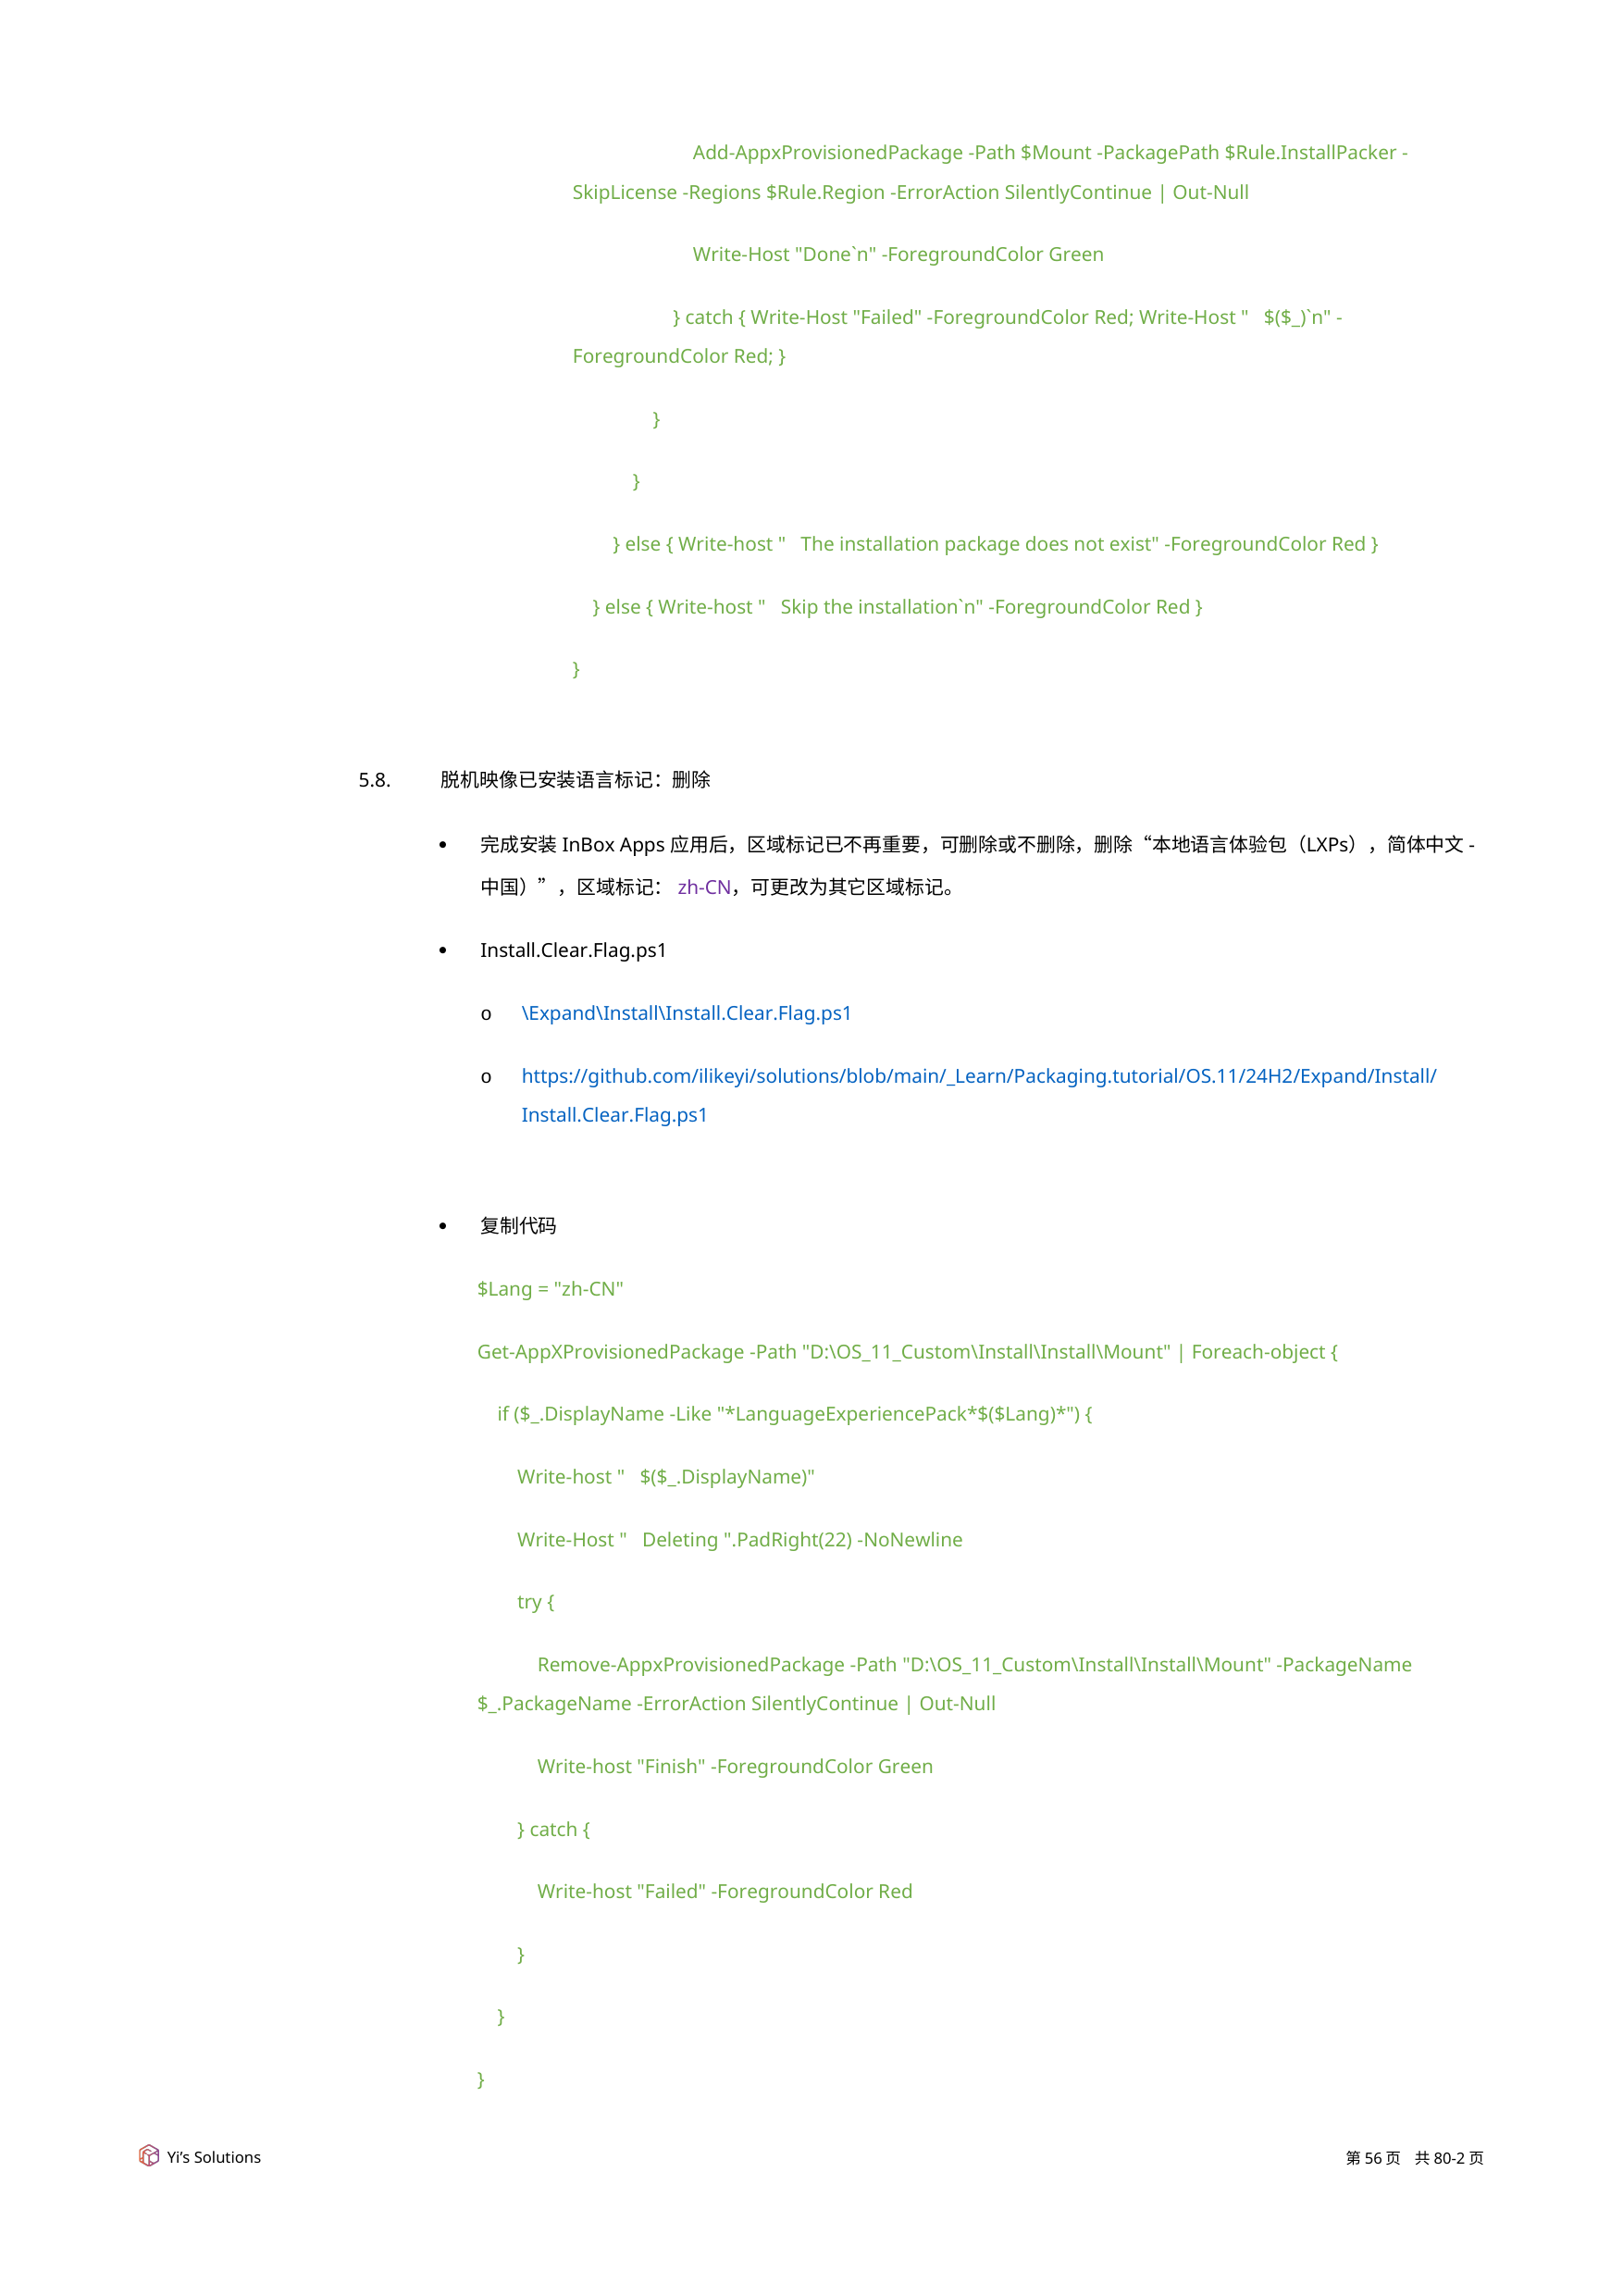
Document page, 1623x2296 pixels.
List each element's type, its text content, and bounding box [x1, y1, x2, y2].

text } [477, 2003, 1484, 2029]
text } else { Write-host " The installation package does not exist" -ForegroundColor Red } [573, 530, 1484, 557]
text } [573, 468, 1484, 494]
text Write-host " $($_.DisplayName)" [477, 1463, 1484, 1489]
text } [573, 405, 1484, 431]
text Remove-AppxProvisionedPackage -Path "D:\OS_11_Custom\Install\Install\Mount" -PackageName $_.PackageName -ErrorAction SilentlyContinue | Out-Null [477, 1651, 1484, 1717]
text Get-AppXProvisionedPackage -Path "D:\OS_11_Custom\Install\Install\Mount" | Foreach-object { [477, 1338, 1484, 1364]
text } catch { [477, 1816, 1484, 1842]
text } [477, 2066, 1484, 2092]
list Install.Clear.Flag.ps1 [440, 937, 1484, 963]
text $Lang = "zh-CN" [477, 1275, 1484, 1302]
text Write-Host " Deleting ".PadRight(22) -NoNewline [477, 1526, 1484, 1552]
list https://github.com/ilikeyi/solutions/blob/main/_Learn/Packaging.tutorial/OS.11/24H2/Expand/Install/Install.Clear.Flag.ps1 [480, 1062, 1484, 1128]
list 复制代码 [440, 1210, 1484, 1238]
text if ($_.DisplayName -Like "*LanguageExperiencePack*$($Lang)*") { [477, 1400, 1484, 1427]
text Write-host "Finish" -ForegroundColor Green [477, 1753, 1484, 1780]
text Add-AppxProvisionedPackage -Path $Mount -PackagePath $Rule.InstallPacker -SkipLicense -Regions $Rule.Region -ErrorAction SilentlyContinue | Out-Null [573, 139, 1484, 205]
text Write-Host "Done`n" -ForegroundColor Green [573, 241, 1484, 267]
text } else { Write-host " Skip the installation`n" -ForegroundColor Red } [573, 593, 1484, 619]
list 完成安装 InBox Apps 应用后，区域标记已不再重要，可删除或不删除，删除“本地语言体验包（LXPs），简体中文 - 中国）”，区域标记： zh-CN，可更改为其它区域标记。 [440, 829, 1484, 900]
text } catch { Write-Host "Failed" -ForegroundColor Red; Write-Host " $($_)`n" -ForegroundColor Red; } [573, 304, 1484, 369]
text Write-host "Failed" -ForegroundColor Red [477, 1878, 1484, 1905]
picture [139, 2144, 159, 2166]
list \Expand\Install\Install.Clear.Flag.ps1 [480, 999, 1484, 1025]
text } [573, 655, 1484, 682]
text } [477, 1941, 1484, 1967]
subtitle 脱机映像已安装语言标记：删除 [358, 764, 1484, 792]
text try { [477, 1588, 1484, 1615]
